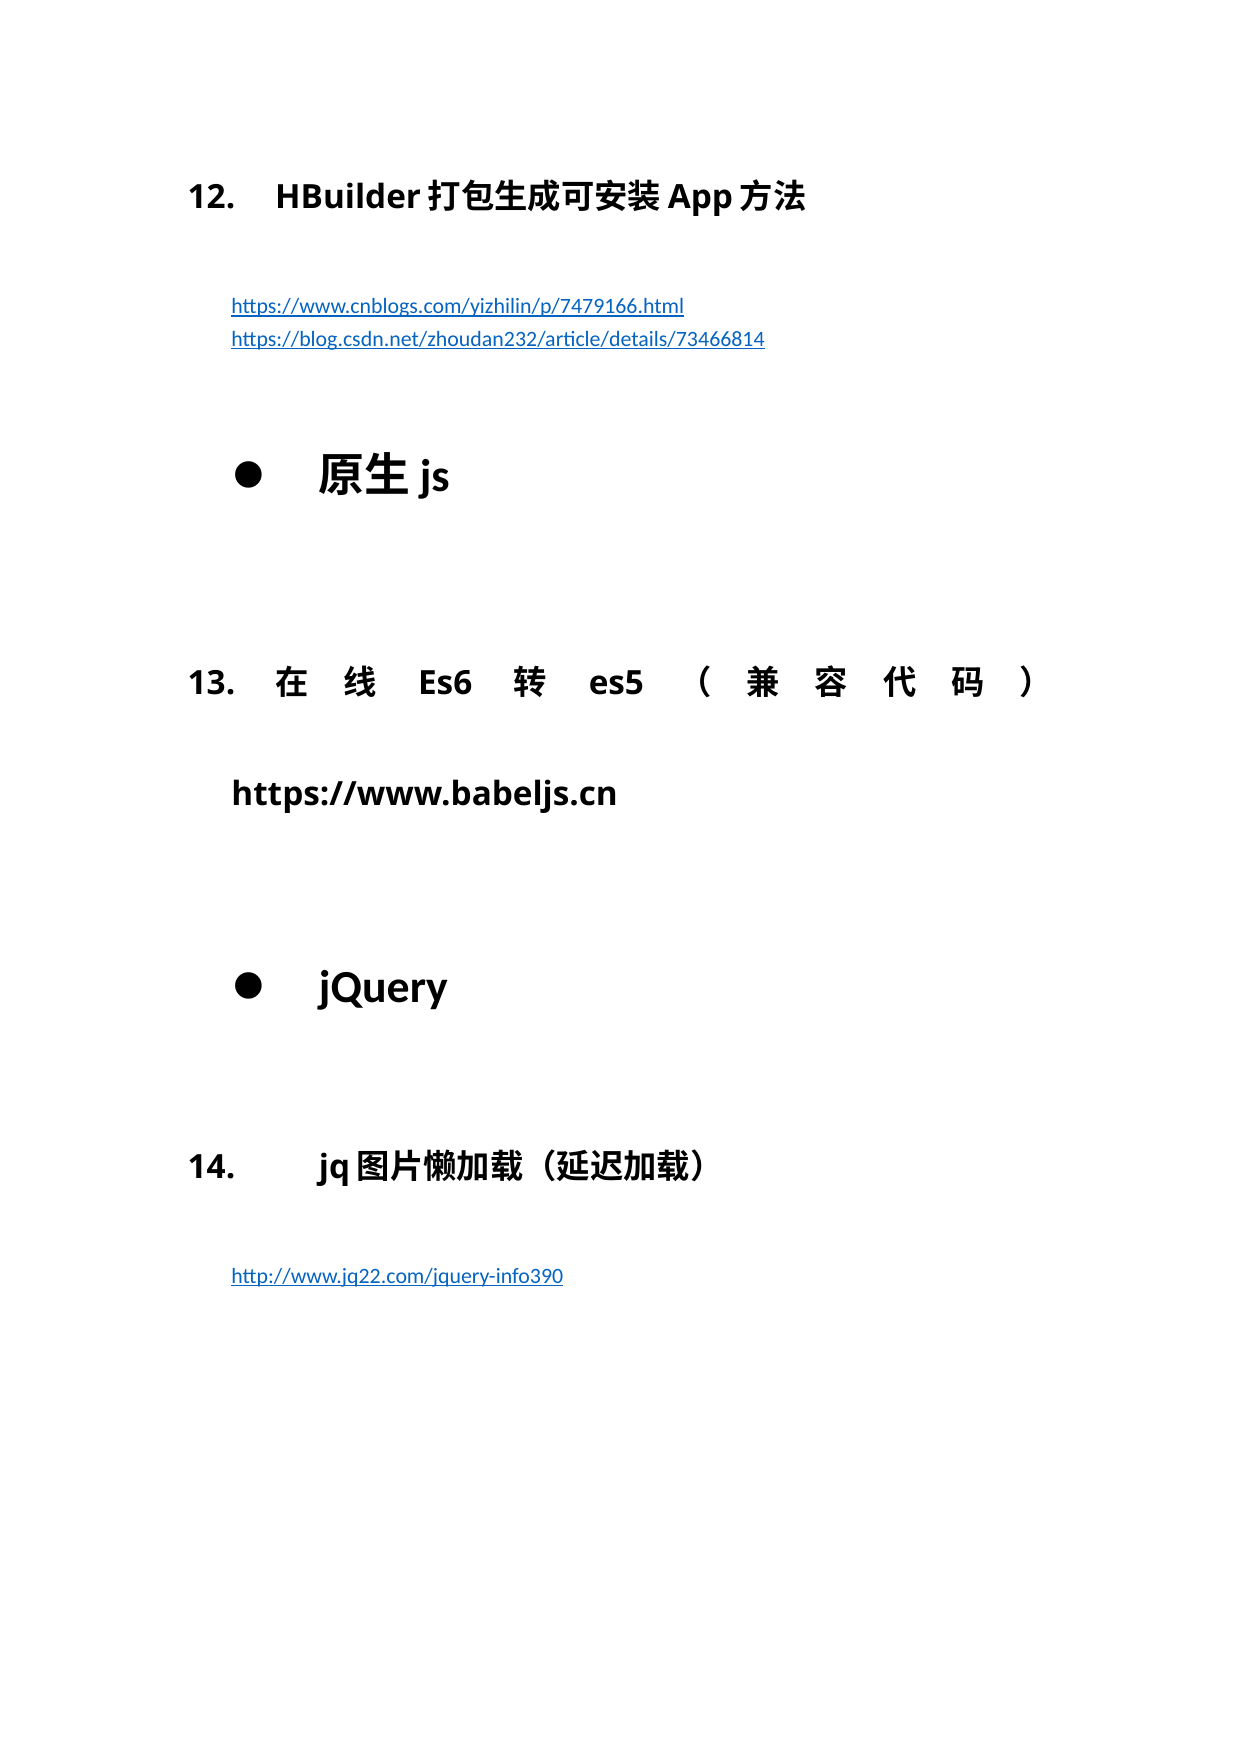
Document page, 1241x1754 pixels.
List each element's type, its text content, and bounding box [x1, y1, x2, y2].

subtitle jq图片懒加载（延迟加载） [187, 1131, 1053, 1196]
text https://blog.csdn.net/zhoudan232/article/details/73466814 [231, 322, 1053, 354]
subtitle HBuilder打包生成可安装App方法 [187, 162, 1053, 227]
text https://www.cnblogs.com/yizhilin/p/7479166.html [231, 289, 1053, 322]
subtitle 在线Es6转es5（兼容代码） https://www.babeljs.cn [187, 648, 1053, 825]
subtitle jQuery [231, 953, 1053, 1018]
text http://www.jq22.com/jquery-info390 [187, 1259, 1053, 1291]
subtitle 原生js [231, 422, 1053, 520]
